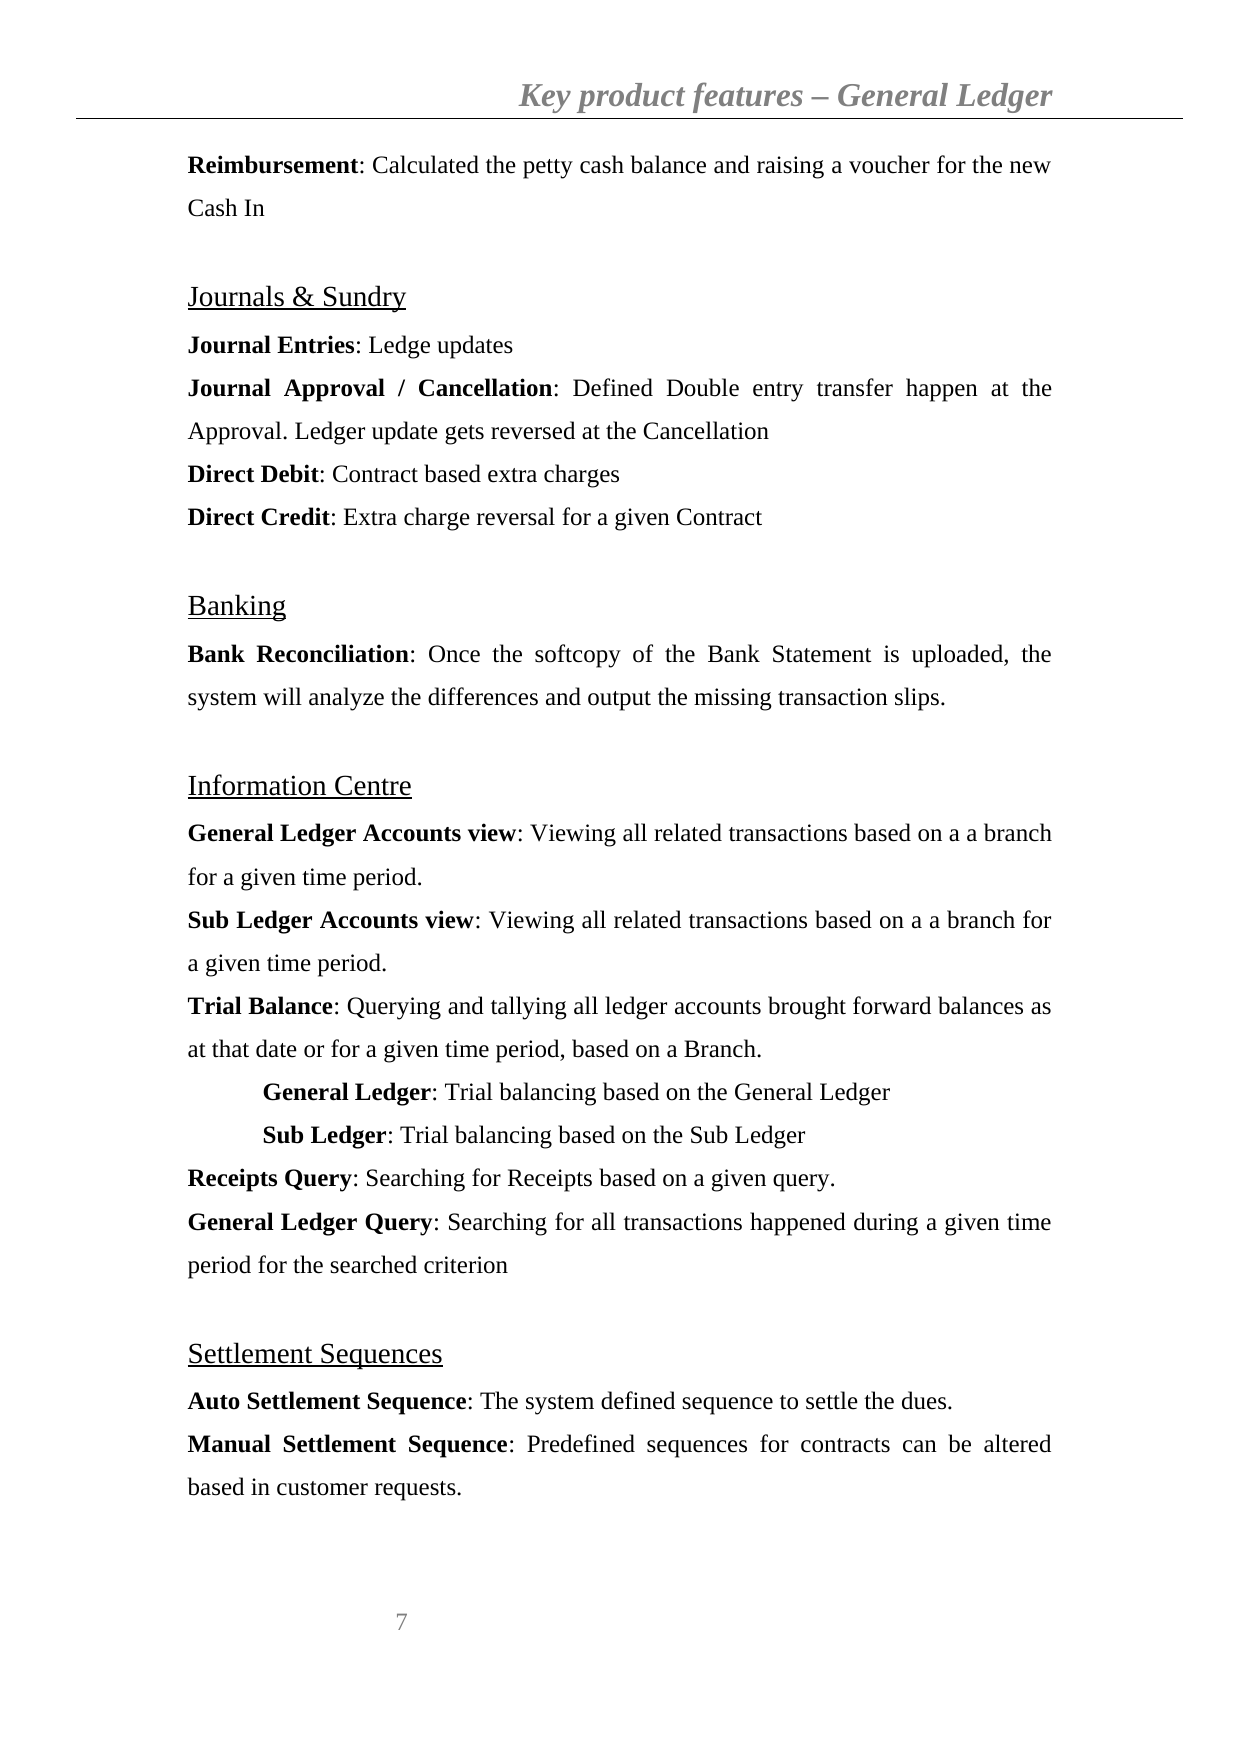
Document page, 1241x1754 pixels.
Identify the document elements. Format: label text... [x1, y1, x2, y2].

text Receipts Query: Searching for Receipts based on a given query. [187, 1163, 1053, 1192]
text Banking [187, 588, 1053, 622]
text Sub Ledger: Trial balancing based on the Sub Ledger [262, 1120, 1053, 1149]
text General Ledger Query: Searching for all transactions happened during a given time period for the searched criterion [187, 1207, 1053, 1278]
text Direct Debit: Contract based extra charges [187, 459, 1053, 488]
text Journals & Sundry [187, 279, 1053, 313]
text Sub Ledger Accounts view: Viewing all related transactions based on a a branch for a given time period. [187, 905, 1053, 977]
text Information Centre [187, 768, 1053, 802]
text Journal Approval / Cancellation: Defined Double entry transfer happen at the Approval. Ledger update gets reversed at the Cancellation [187, 373, 1053, 445]
text Reimbursement: Calculated the petty cash balance and raising a voucher for the new Cash In [187, 150, 1053, 222]
text Journal Entries: Ledge updates [187, 330, 1053, 358]
text Direct Credit: Extra charge reversal for a given Contract [187, 502, 1053, 531]
text Auto Settlement Sequence: The system defined sequence to settle the dues. [187, 1386, 1053, 1415]
text Bank Reconciliation: Once the softcopy of the Bank Statement is uploaded, the system will analyze the differences and output the missing transaction slips. [187, 639, 1053, 711]
text Manual Settlement Sequence: Predefined sequences for contracts can be altered based in customer requests. [187, 1429, 1053, 1501]
text Trial Balance: Querying and tallying all ledger accounts brought forward balances as at that date or for a given time period, based on a Branch. [187, 991, 1053, 1063]
text General Ledger Accounts view: Viewing all related transactions based on a a branch for a given time period. [187, 818, 1053, 890]
text General Ledger: Trial balancing based on the General Ledger [262, 1077, 1053, 1106]
text Settlement Sequences [187, 1336, 1053, 1369]
